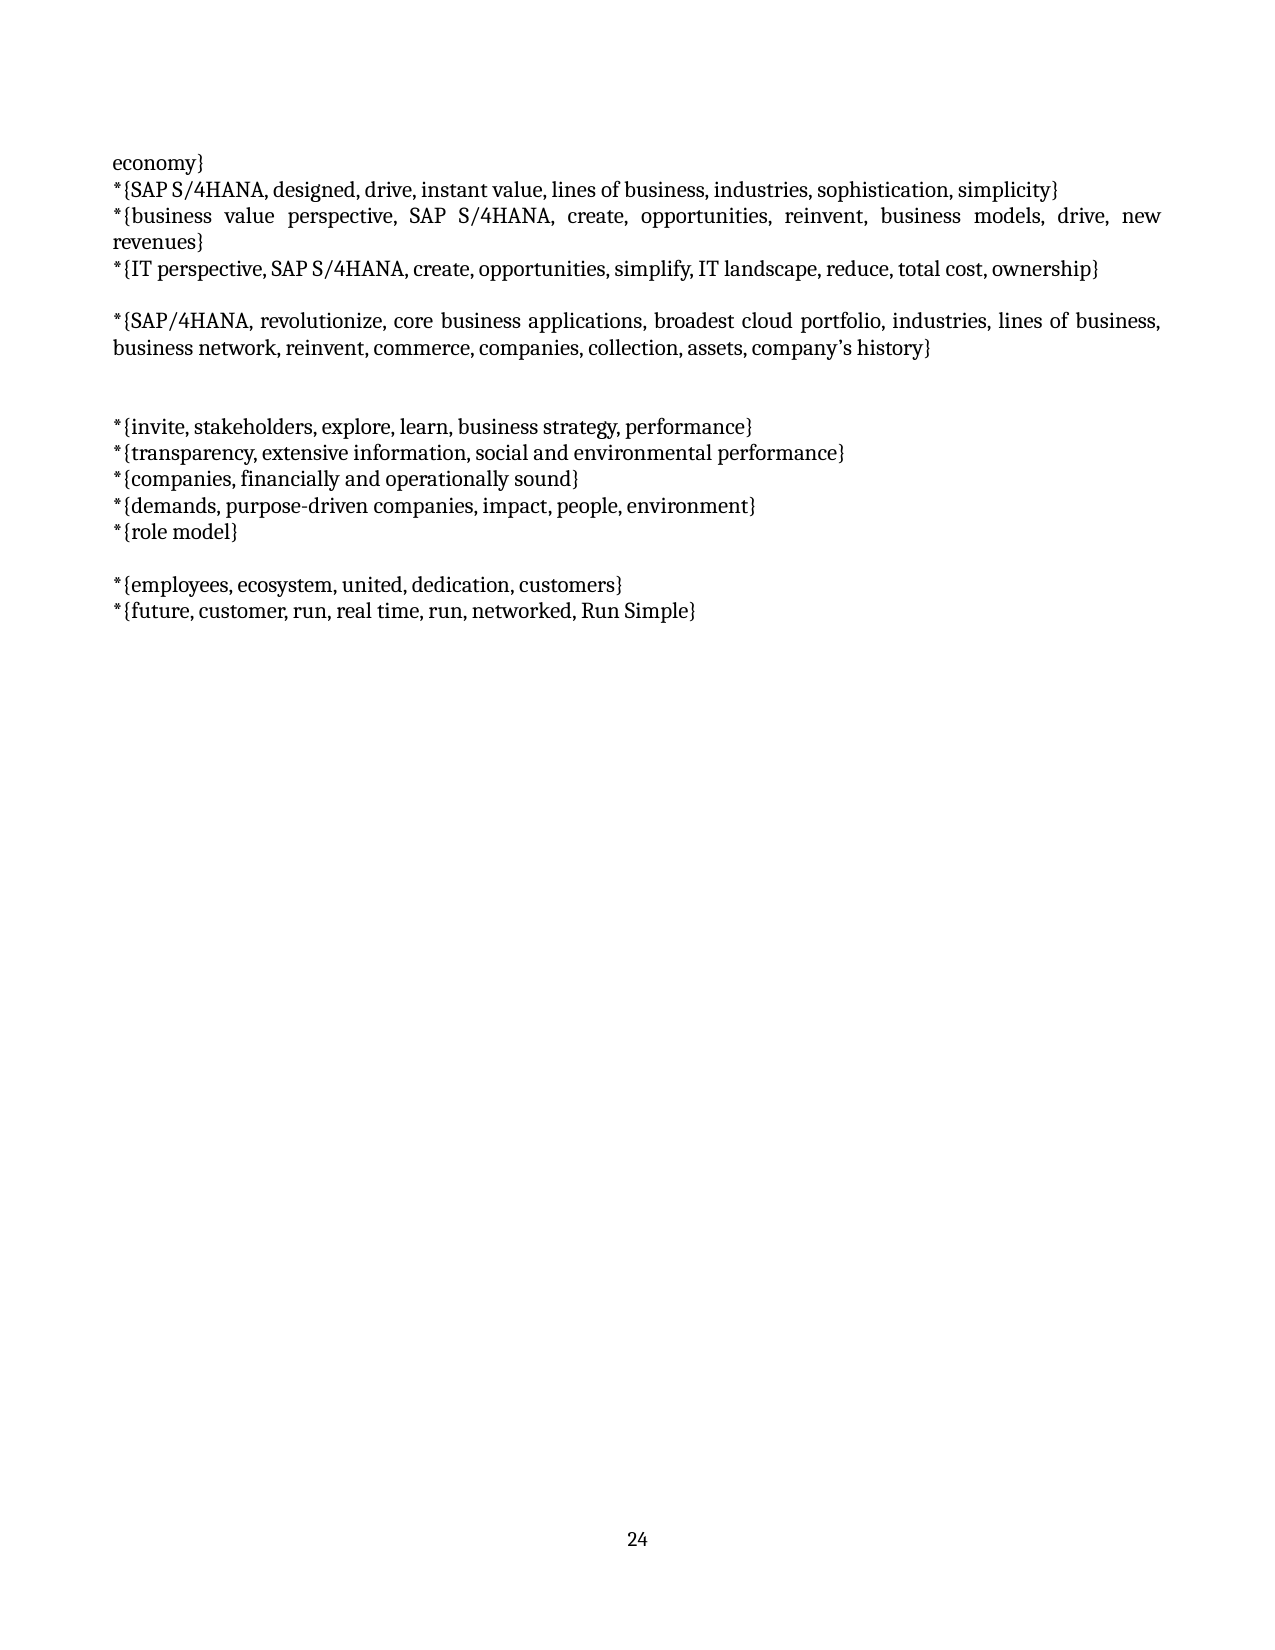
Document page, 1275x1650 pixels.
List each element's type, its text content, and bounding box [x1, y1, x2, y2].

text *{companies, financially and operationally sound} [112, 466, 1162, 493]
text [112, 150, 1162, 176]
text *{SAP S/4HANA, designed, drive, instant value, lines of business, industries, sophistication, simplicity} [112, 176, 1162, 203]
text *{employees, ecosystem, united, dedication, customers} [112, 572, 1162, 598]
text *{role model} [112, 519, 1162, 545]
text *{SAP/4HANA, revolutionize, core business applications, broadest cloud portfolio, industries, lines of business, business network, reinvent, commerce, companies, collection, assets, company’s history} [112, 308, 1162, 361]
text *{invite, stakeholders, explore, learn, business strategy, performance} [112, 413, 1162, 440]
text *{future, customer, run, real time, run, networked, Run Simple} [112, 598, 1162, 624]
text *{transparency, extensive information, social and environmental performance} [112, 440, 1162, 466]
text *{demands, purpose-driven companies, impact, people, environment} [112, 493, 1162, 519]
text *{IT perspective, SAP S/4HANA, create, opportunities, simplify, IT landscape, reduce, total cost, ownership} [112, 255, 1162, 282]
text *{business value perspective, SAP S/4HANA, create, opportunities, reinvent, business models, drive, new revenues} [112, 203, 1162, 255]
